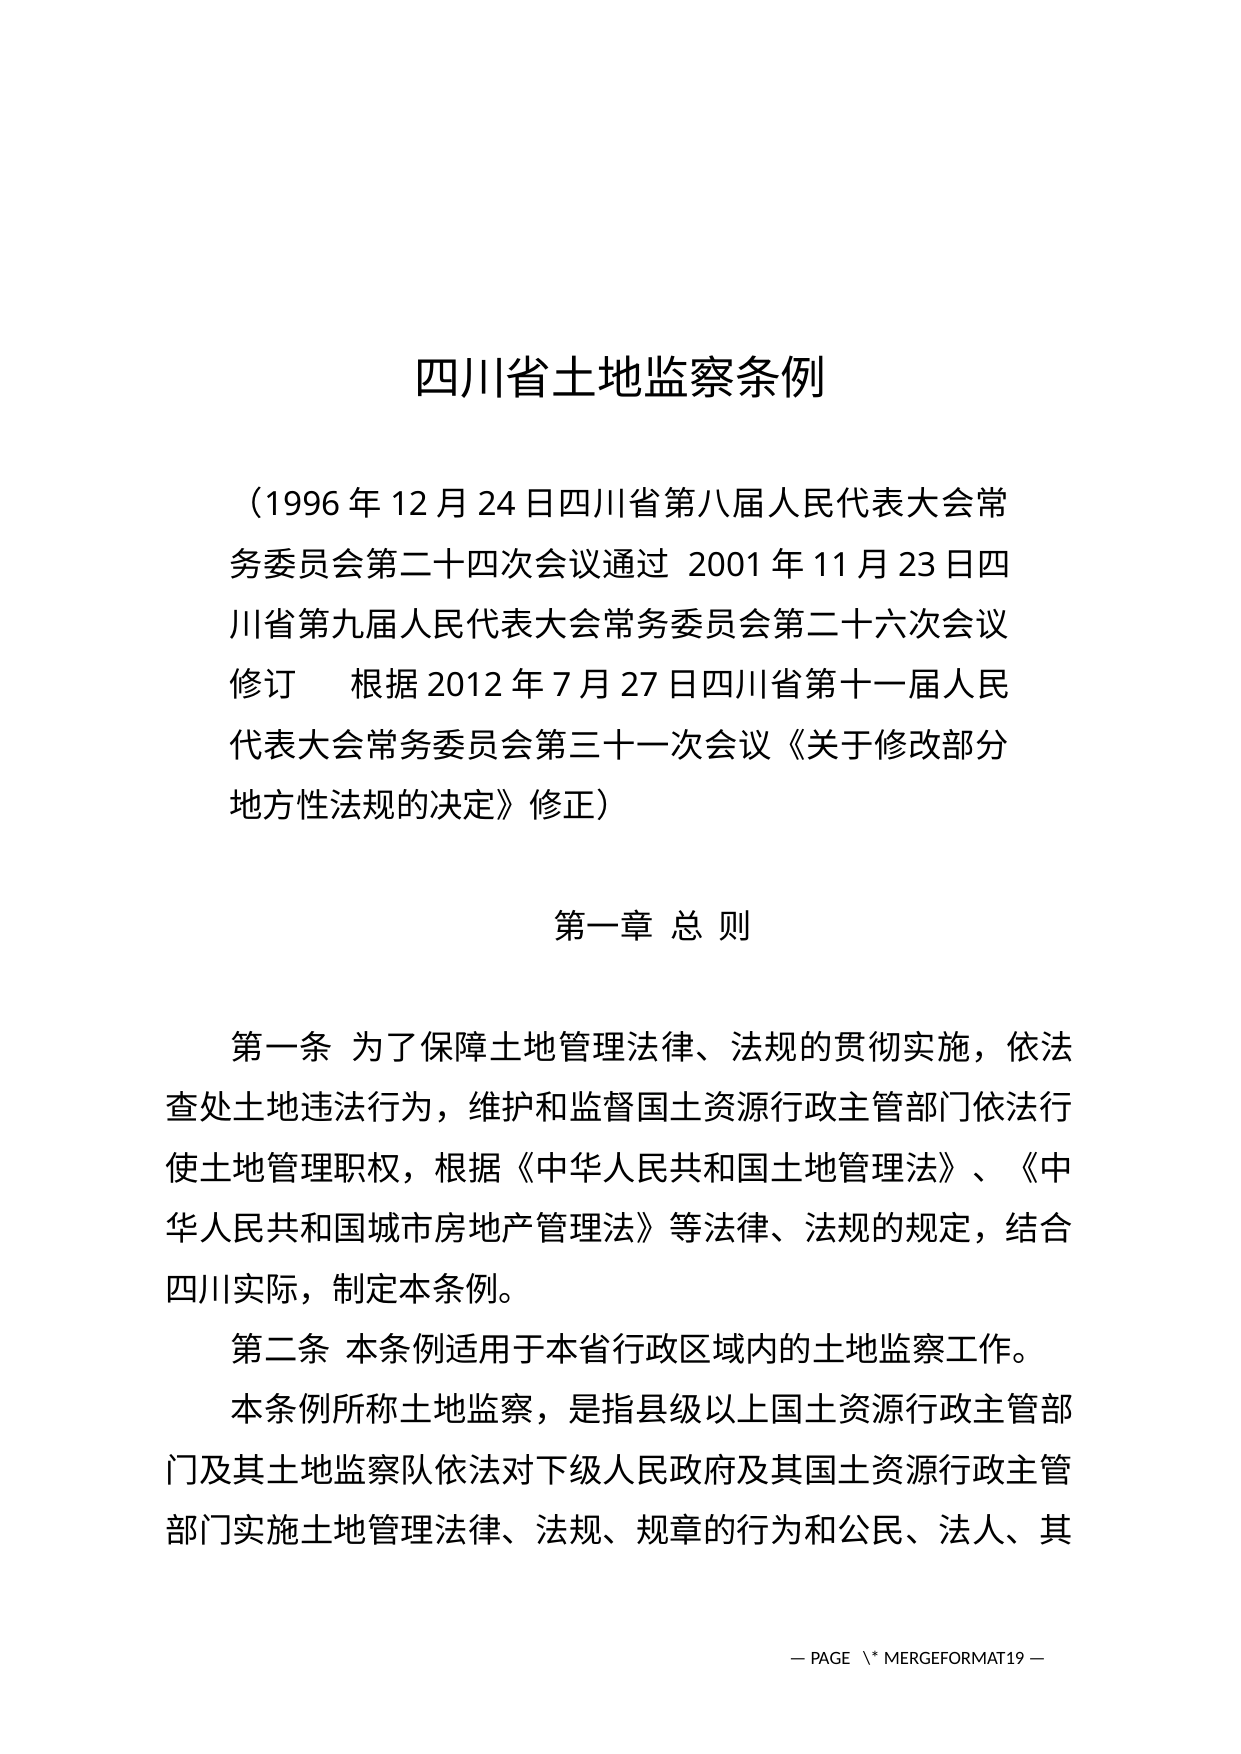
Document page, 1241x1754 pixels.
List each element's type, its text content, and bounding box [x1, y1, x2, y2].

text （1996年12月24日四川省第八届人民代表大会常务委员会第二十四次会议通过 2001年11月23日四川省第九届人民代表大会常务委员会第二十六次会议修订 根据2012年7月27日四川省第十一届人民代表大会常务委员会第三十一次会议《关于修改部分地方性法规的决定》修正） [229, 467, 1011, 830]
text 四川省土地监察条例 [165, 346, 1075, 407]
text 第一条 为了保障土地管理法律、法规的贯彻实施，依法查处土地违法行为，维护和监督国土资源行政主管部门依法行使土地管理职权，根据《中华人民共和国土地管理法》、《中华人民共和国城市房地产管理法》等法律、法规的规定，结合四川实际，制定本条例。 [165, 1011, 1075, 1313]
list 总 则 [165, 890, 1075, 951]
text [165, 1373, 1075, 1555]
text 第二条 本条例适用于本省行政区域内的土地监察工作。 [165, 1313, 1075, 1373]
